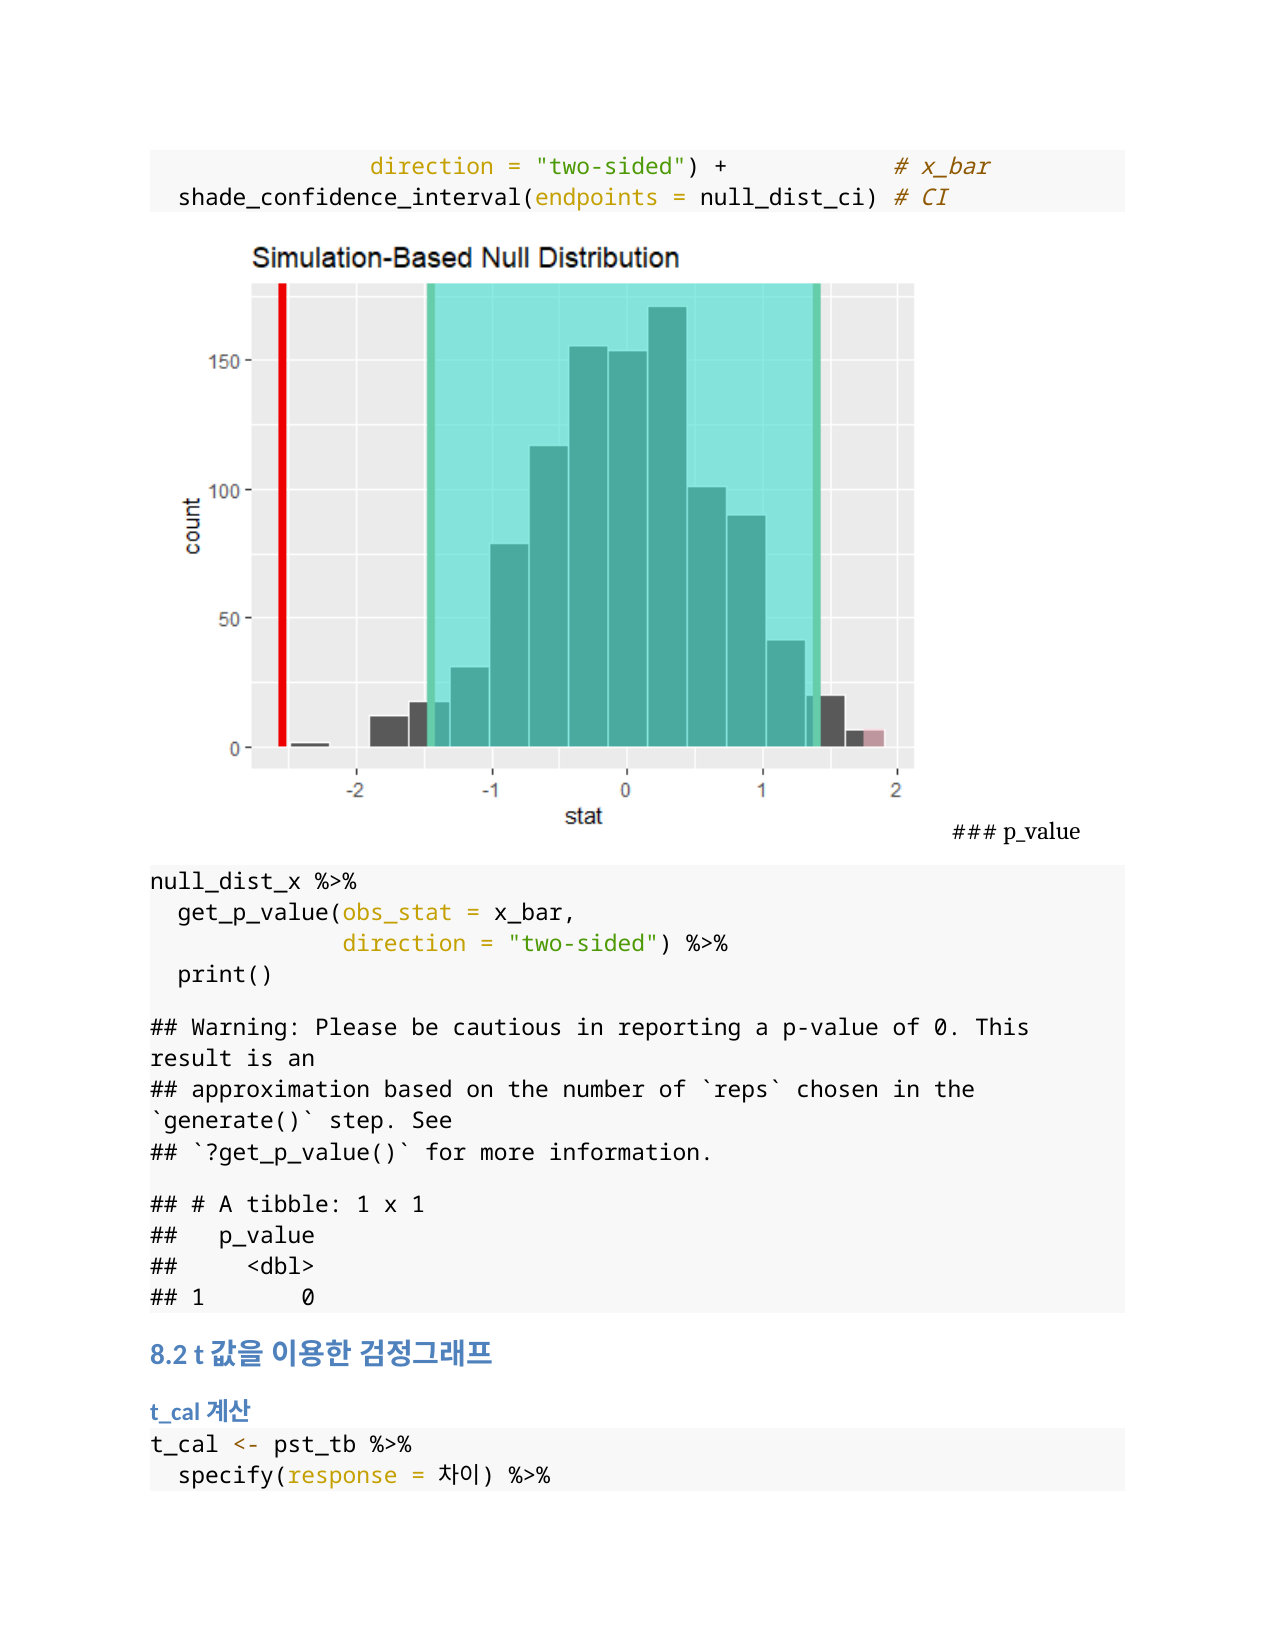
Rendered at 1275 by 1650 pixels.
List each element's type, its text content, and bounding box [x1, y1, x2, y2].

subtitle 8.2 t값을 이용한 검정그래프 [150, 1333, 1125, 1373]
text ## # A tibble: 1 x 1 ## p_value ## <dbl> ## 1 0 [150, 1188, 1125, 1313]
picture [168, 233, 927, 840]
text null_dist_x %>% get_p_value(obs_stat = x_bar, direction = "two-sided") %>% print() [150, 865, 1125, 990]
subtitle t_cal 계산 [150, 1394, 1125, 1428]
text ## Warning: Please be cautious in reporting a p-value of 0. This result is an ## approximation based on the number of `reps` chosen in the `generate()` step. See ## `?get_p_value()` for more information. [150, 1011, 1125, 1167]
